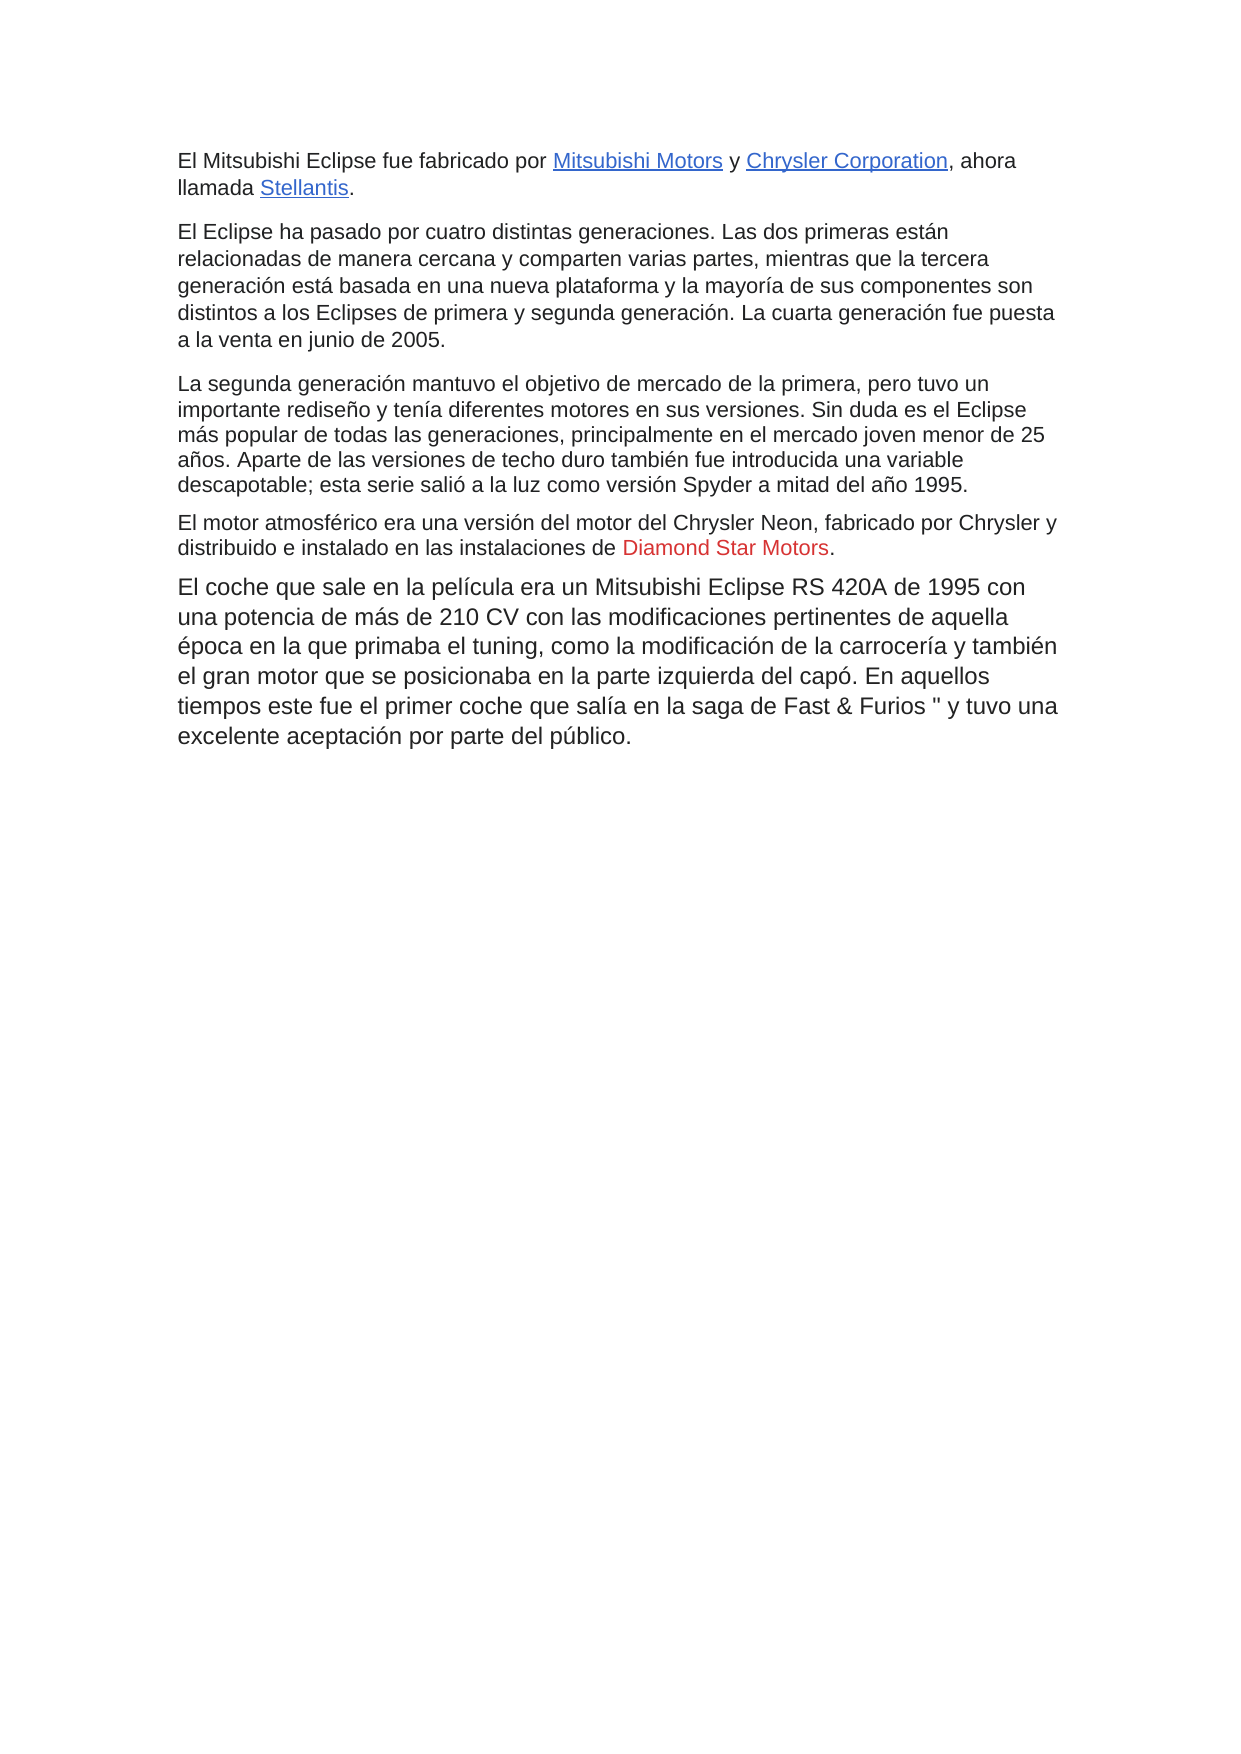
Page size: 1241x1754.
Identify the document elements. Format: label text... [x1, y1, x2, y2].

text El coche que sale en la película era un Mitsubishi Eclipse RS 420A de 1995 con una potencia de más de 210 CV con las modificaciones pertinentes de aquella época en la que primaba el tuning, como la modificación de la carrocería y también el gran motor que se posicionaba en la parte izquierda del capó. En aquellos tiempos este fue el primer coche que salía en la saga de Fast & Furios " y tuvo una excelente aceptación por parte del público. [177, 573, 1063, 749]
text La segunda generación mantuvo el objetivo de mercado de la primera, pero tuvo un importante rediseño y tenía diferentes motores en sus versiones. Sin duda es el Eclipse más popular de todas las generaciones, principalmente en el mercado joven menor de 25 años. Aparte de las versiones de techo duro también fue introducida una variable descapotable; esta serie salió a la luz como versión Spyder a mitad del año 1995. [177, 371, 1063, 497]
text El Mitsubishi Eclipse fue fabricado por Mitsubishi Motors y Chrysler Corporation, ahora llamada Stellantis. [177, 148, 1063, 200]
text El Eclipse ha pasado por cuatro distintas generaciones. Las dos primeras están relacionadas de manera cercana y comparten varias partes, mientras que la tercera generación está basada en una nueva plataforma y la mayoría de sus componentes son distintos a los Eclipses de primera y segunda generación. La cuarta generación fue puesta a la venta en junio de 2005. [177, 219, 1063, 353]
text El motor atmosférico era una versión del motor del Chrysler Neon, fabricado por Chrysler y distribuido e instalado en las instalaciones de Diamond Star Motors. [177, 510, 1063, 560]
